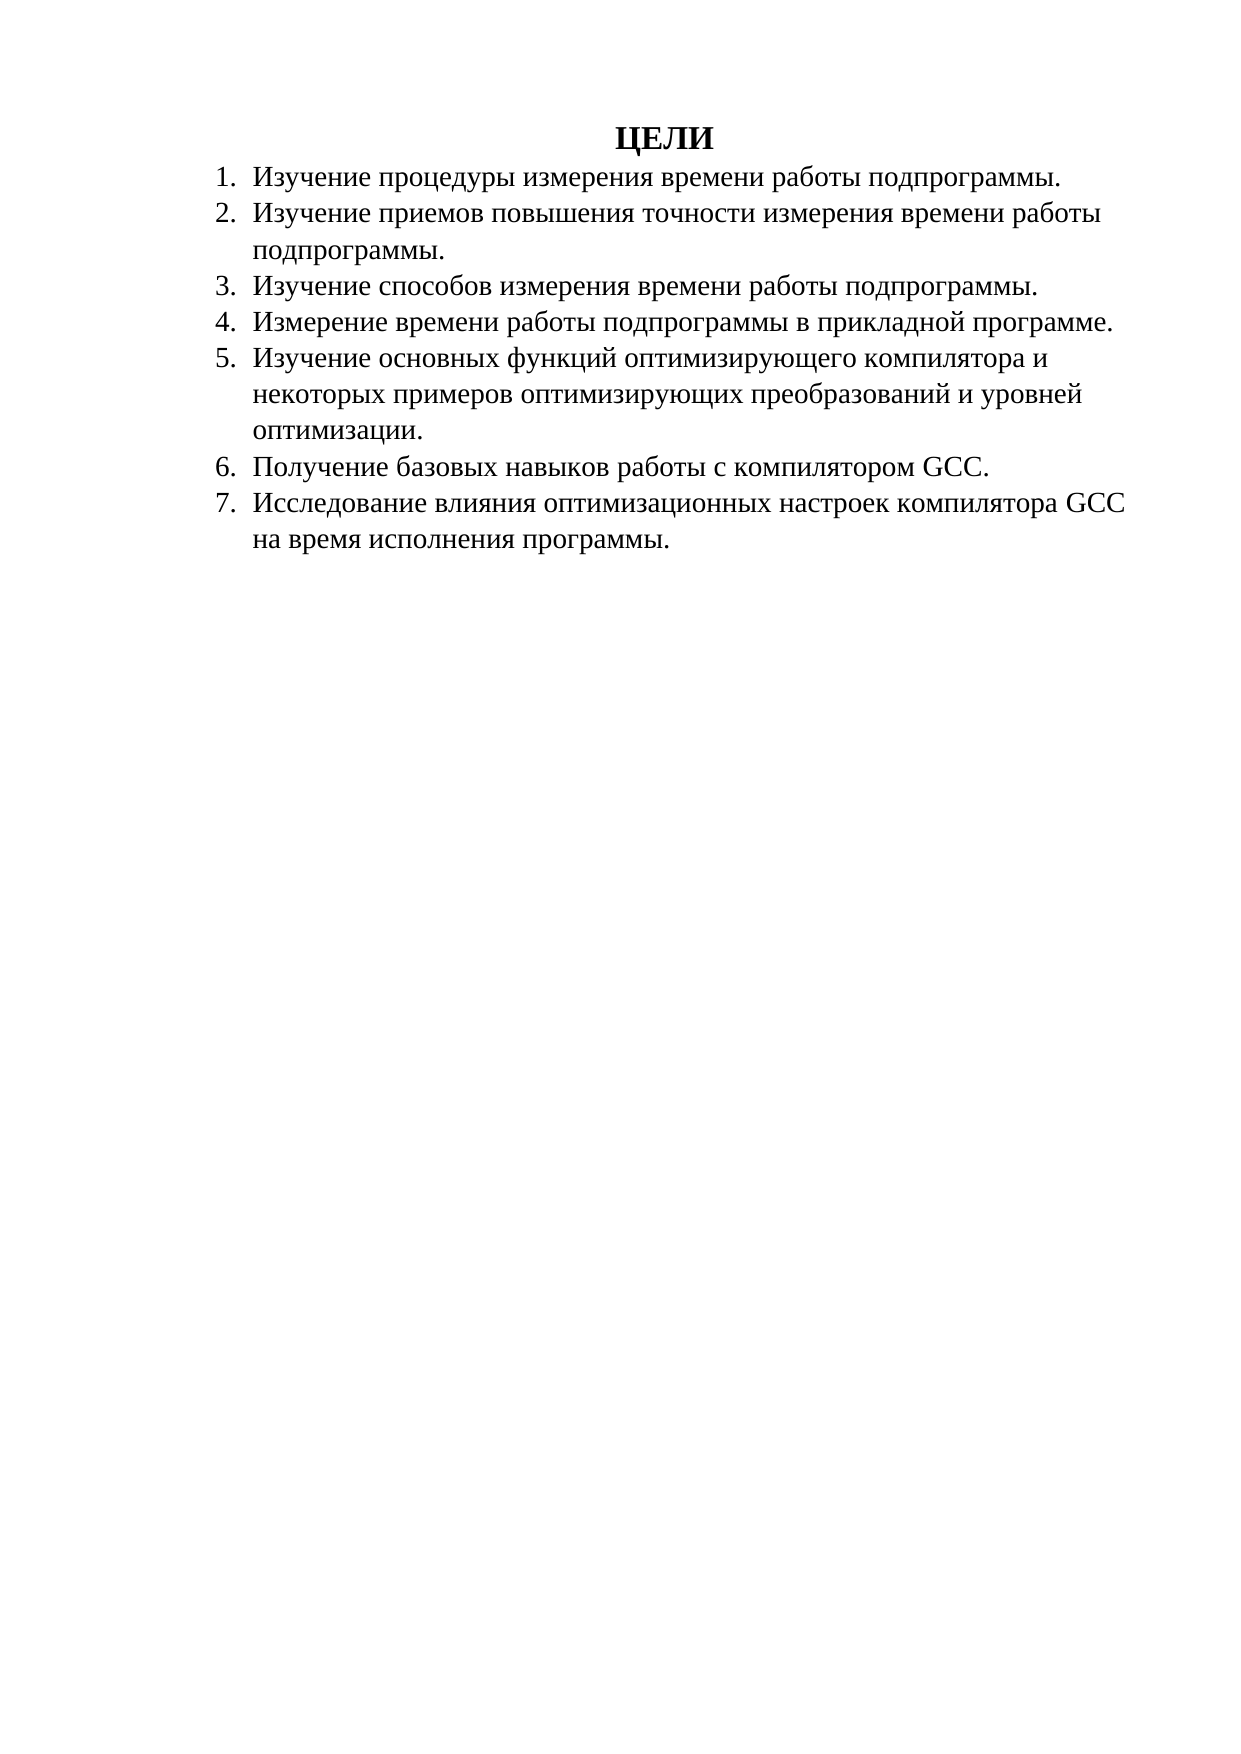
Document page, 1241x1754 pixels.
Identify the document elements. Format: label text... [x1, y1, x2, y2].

text Изучение приемов повышения точности измерения времени работы подпрограммы. [215, 196, 1152, 265]
text Получение базовых навыков работы с компилятором GCC. [215, 449, 1152, 482]
text Изучение основных функций оптимизирующего компилятора и некоторых примеров оптимизирующих преобразований и уровней оптимизации. [215, 340, 1152, 446]
text Измерение времени работы подпрограммы в прикладной программе. [215, 304, 1152, 338]
text Изучение способов измерения времени работы подпрограммы. [215, 268, 1152, 301]
text Исследование влияния оптимизационных настроек компилятора GCC на время исполнения программы. [215, 485, 1152, 554]
text Изучение процедуры измерения времени работы подпрограммы. [215, 159, 1152, 193]
subtitle ЦЕЛИ [177, 118, 1152, 156]
